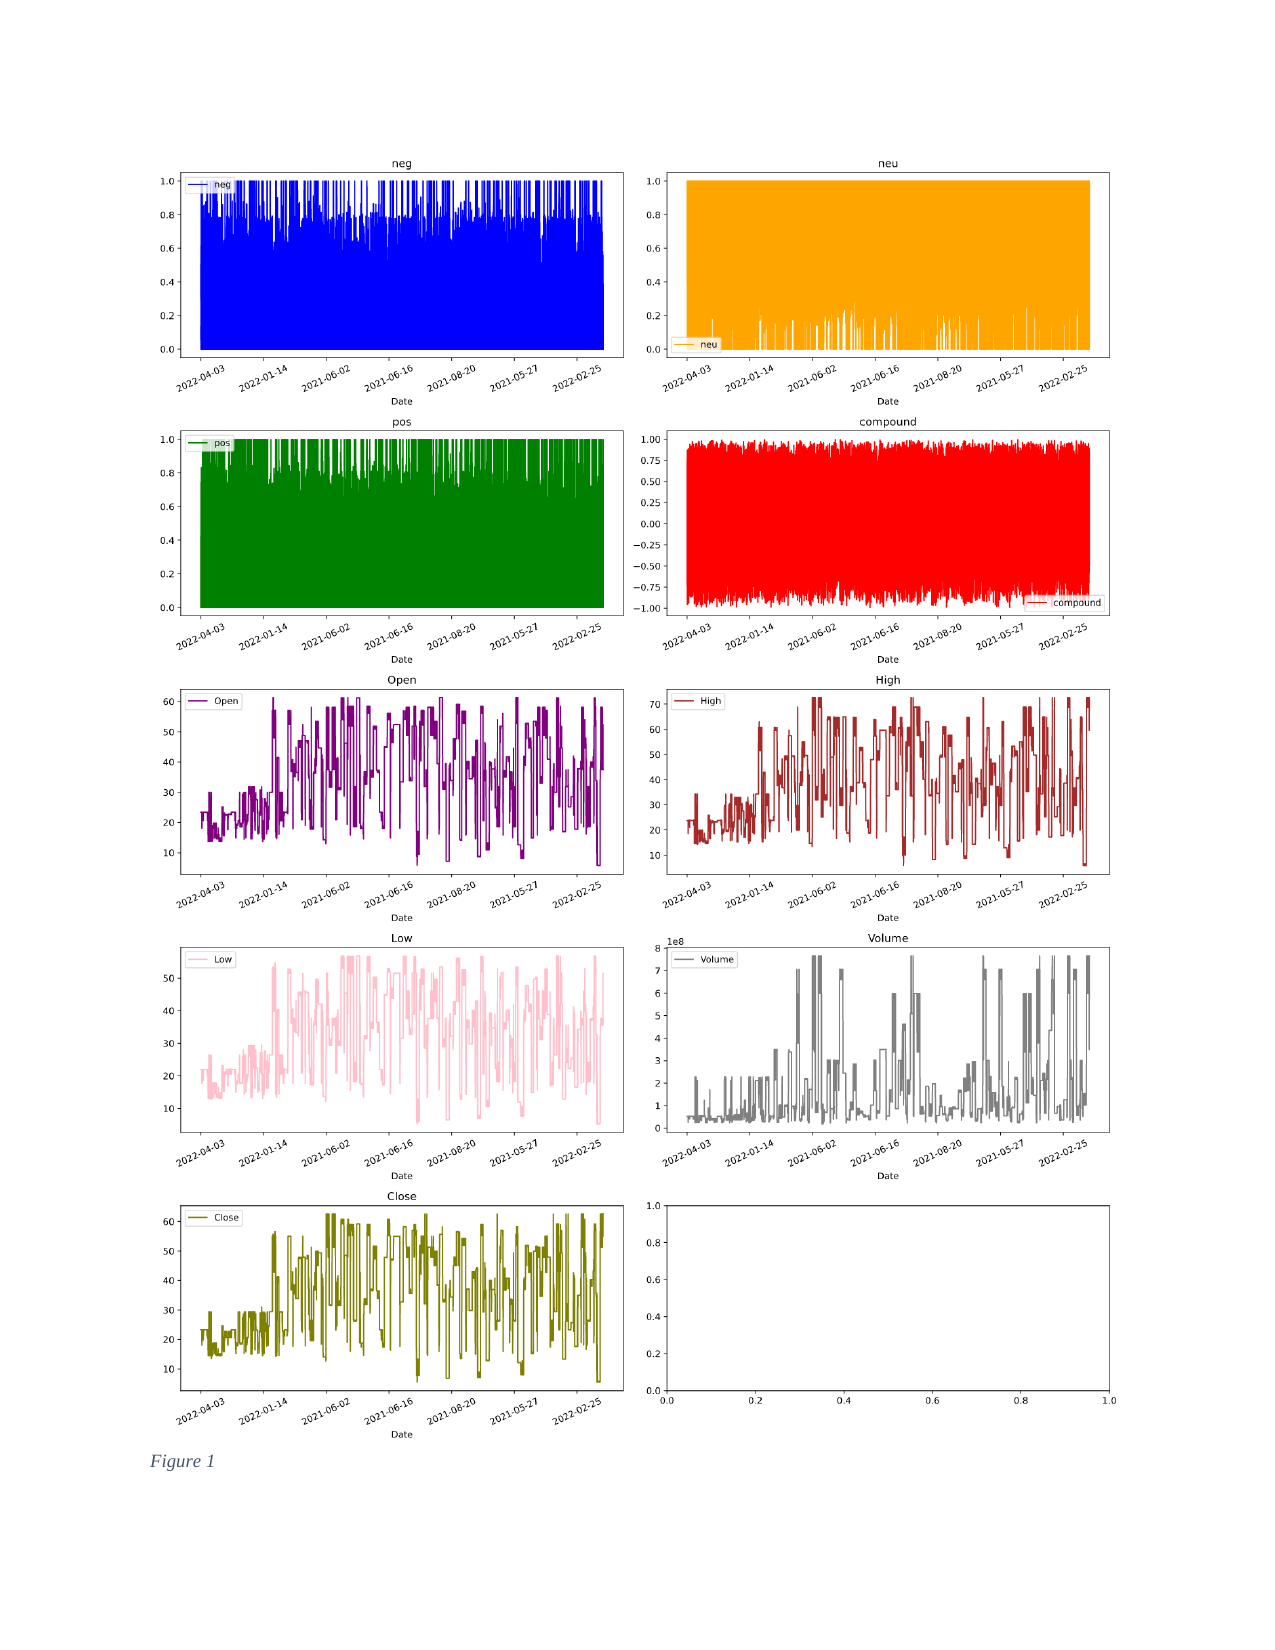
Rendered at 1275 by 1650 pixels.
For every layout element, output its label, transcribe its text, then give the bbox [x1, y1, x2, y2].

picture [150, 150, 1125, 1450]
